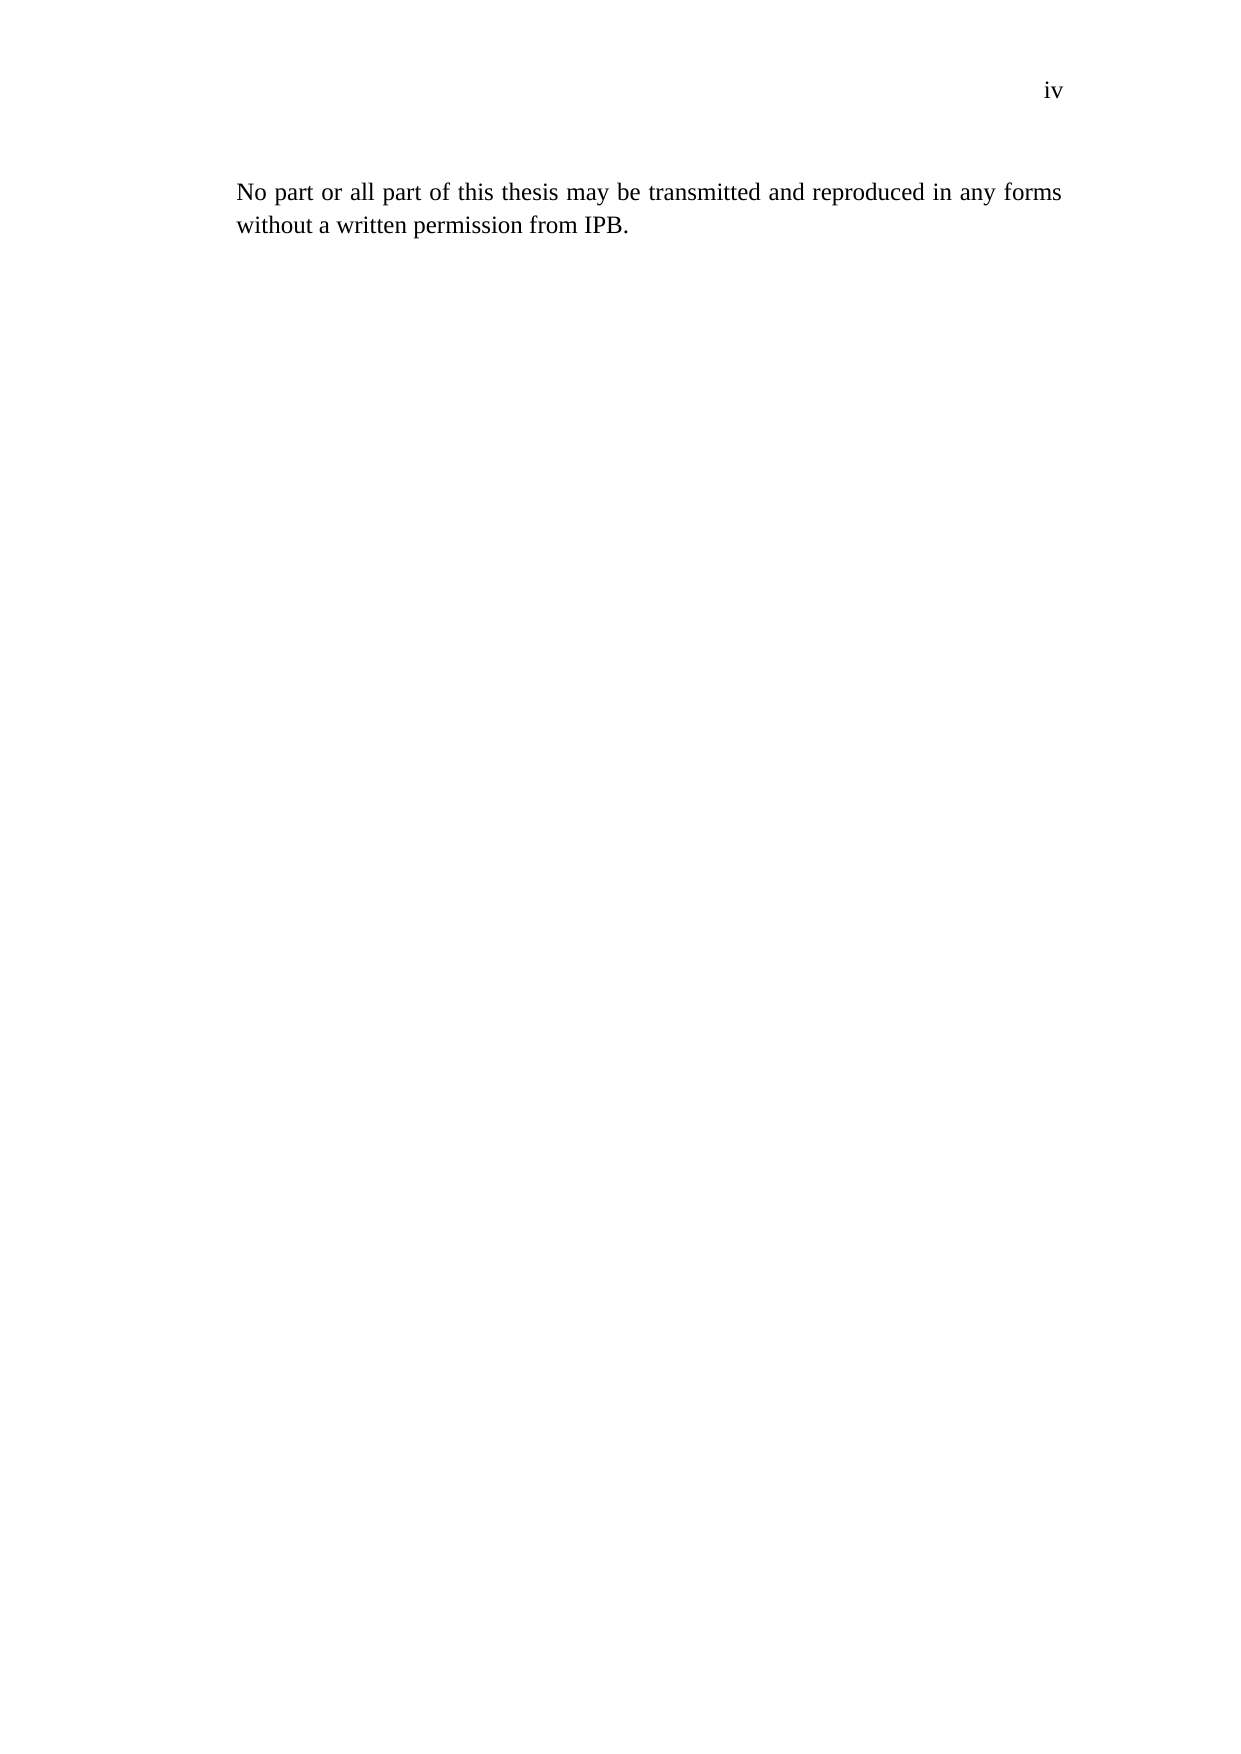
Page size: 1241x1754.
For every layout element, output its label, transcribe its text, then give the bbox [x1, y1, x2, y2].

text No part or all part of this thesis may be transmitted and reproduced in any forms without a written permission from IPB. [236, 177, 1063, 239]
